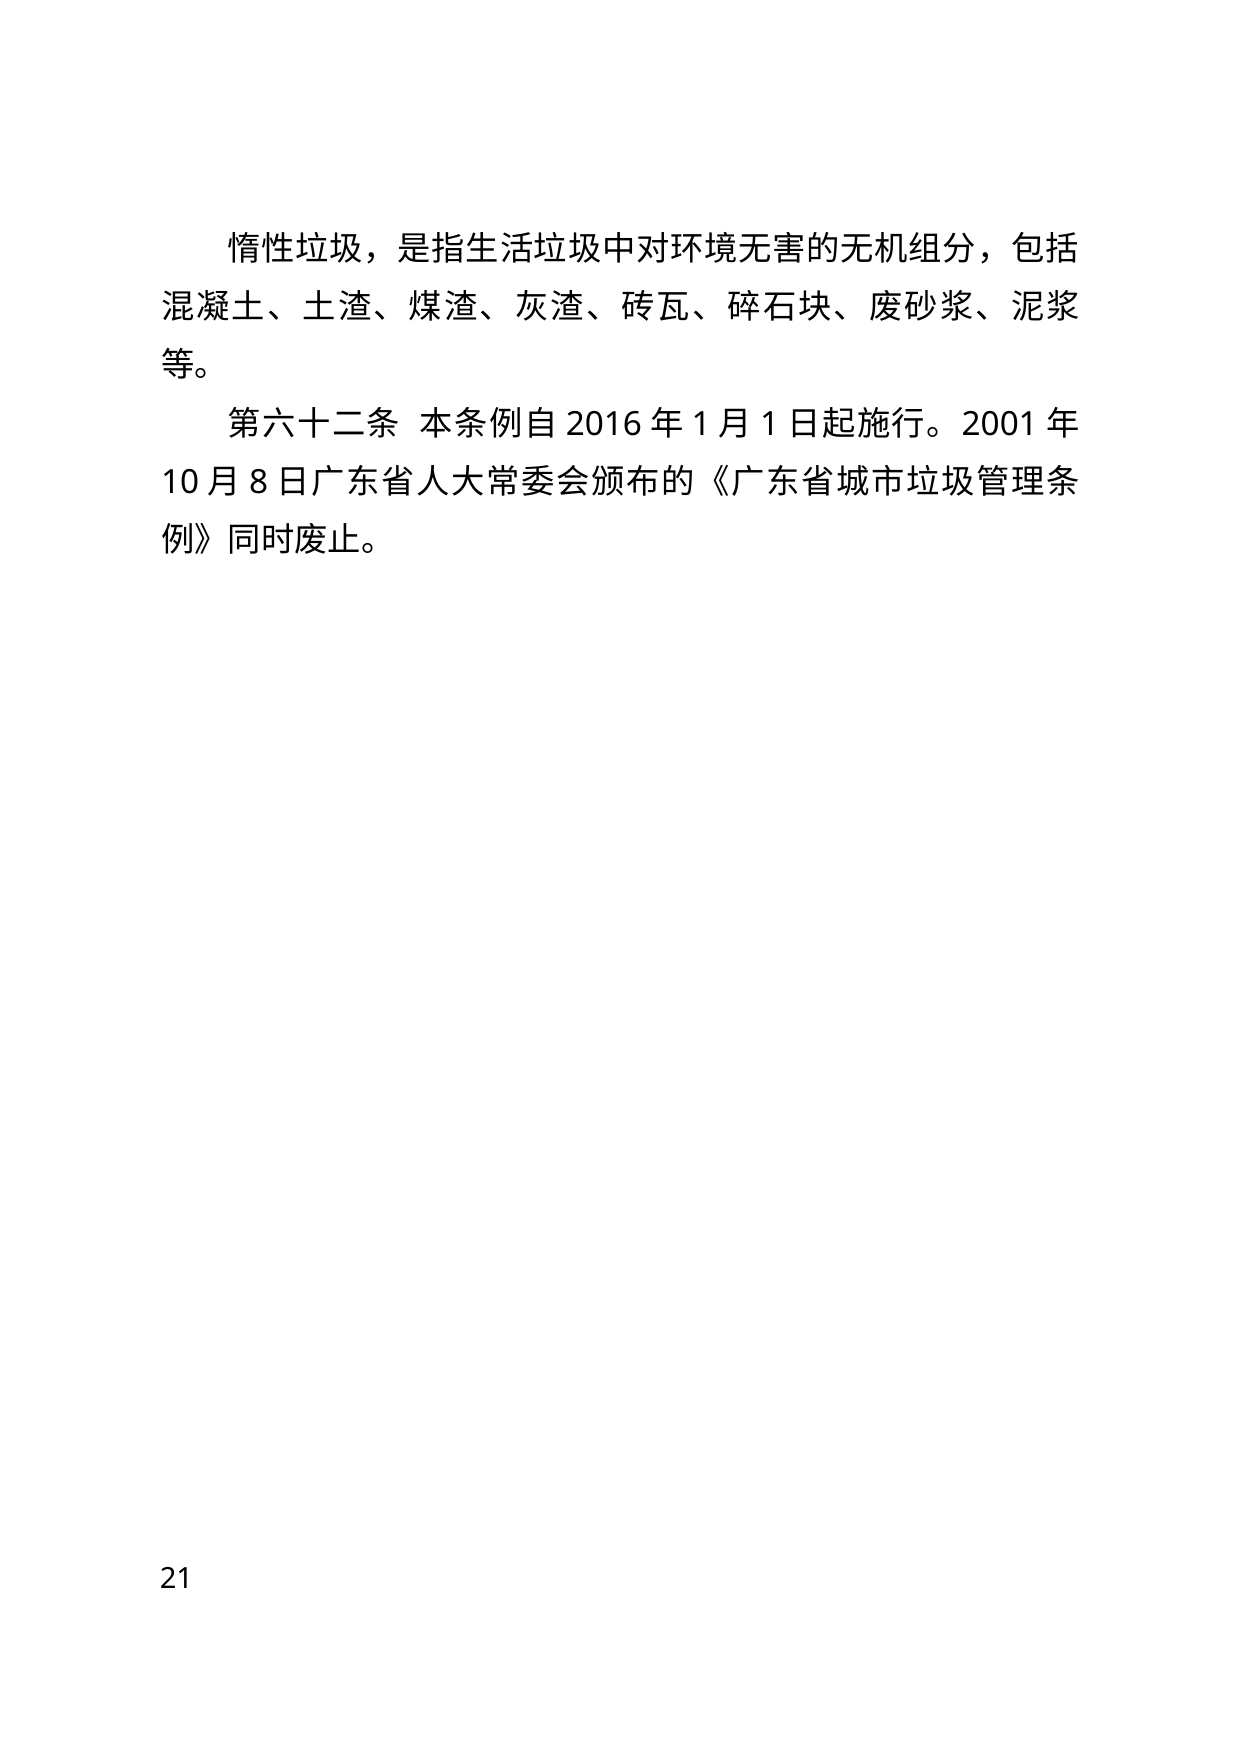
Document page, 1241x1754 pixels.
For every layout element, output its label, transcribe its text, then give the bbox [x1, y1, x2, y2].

text 第六十二条 本条例自2016年1月1日起施行。2001年10月8日广东省人大常委会颁布的《广东省城市垃圾管理条例》同时废止。 [161, 388, 1079, 563]
text 惰性垃圾，是指生活垃圾中对环境无害的无机组分，包括混凝土、土渣、煤渣、灰渣、砖瓦、碎石块、废砂浆、泥浆等。 [161, 213, 1079, 388]
